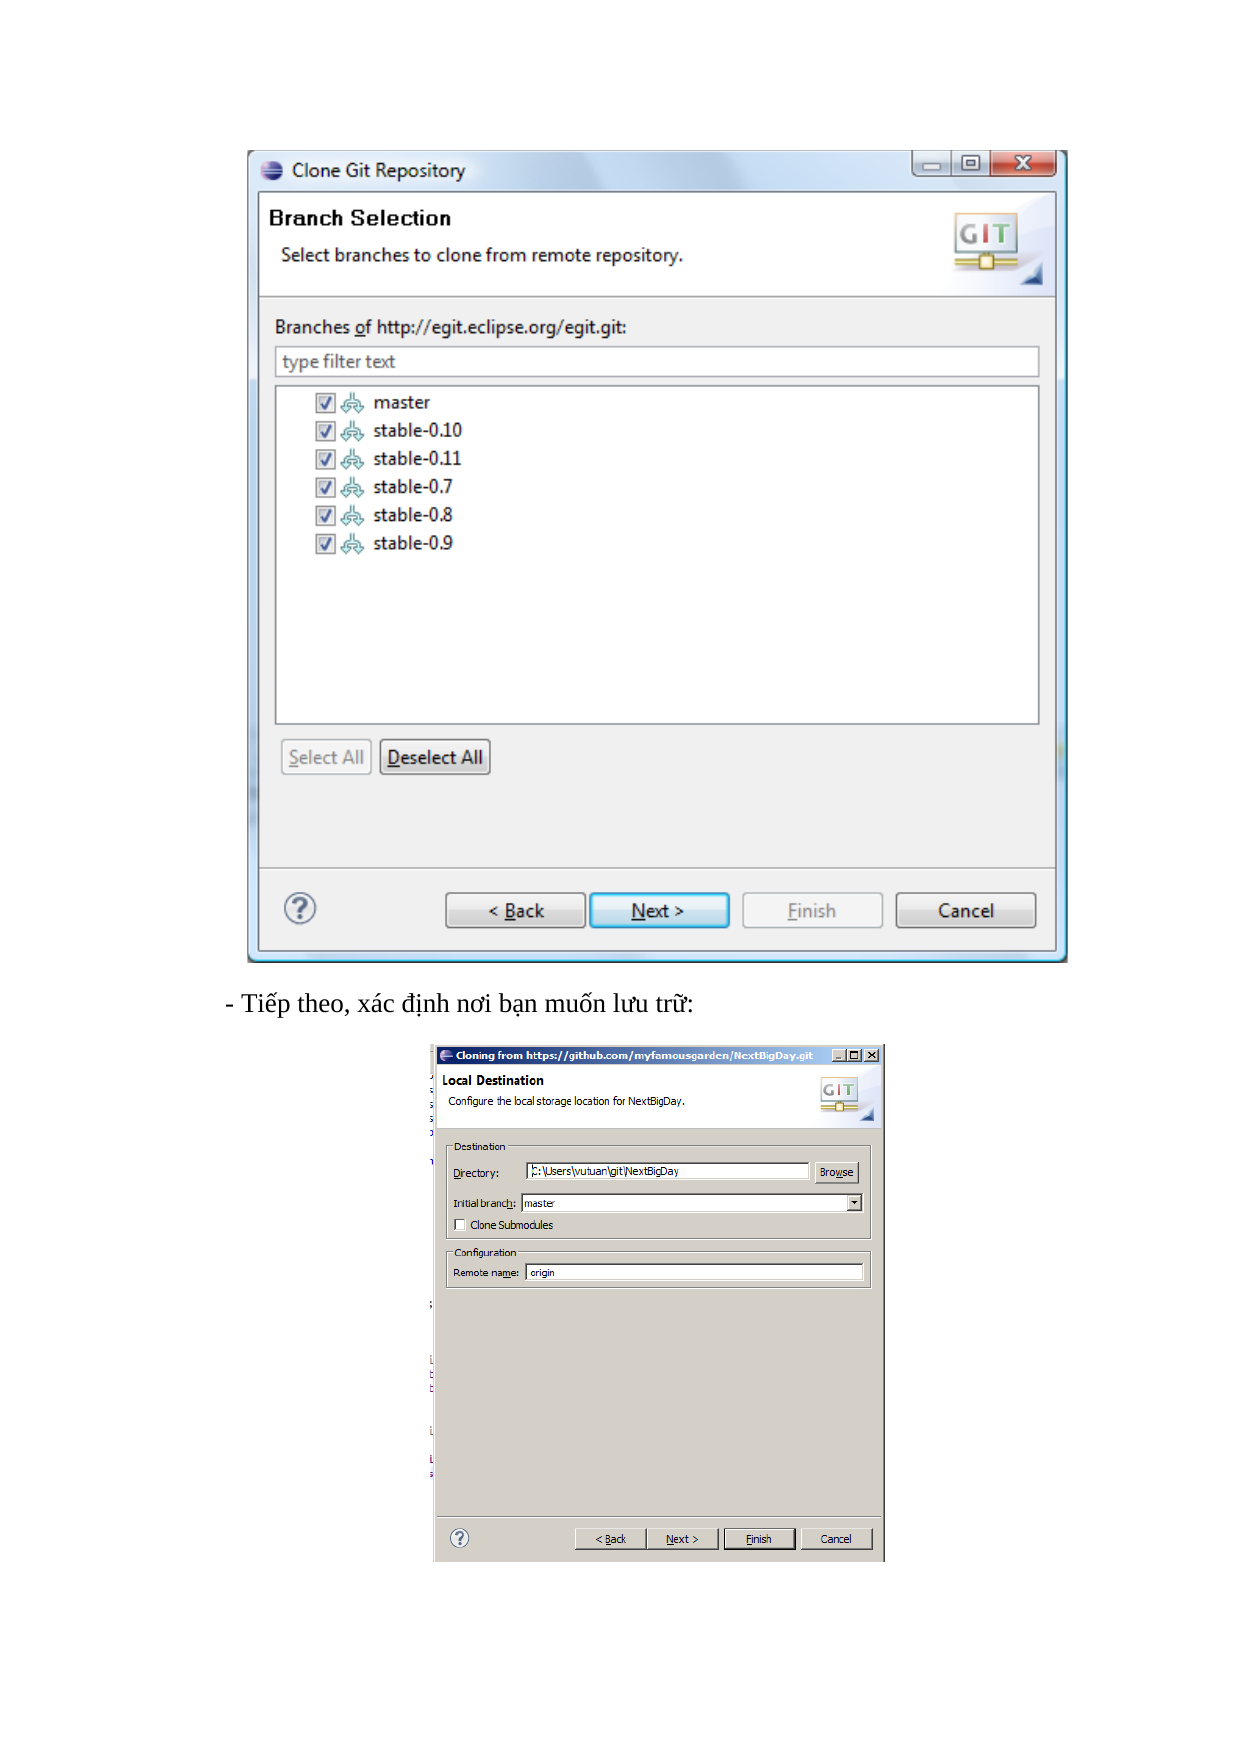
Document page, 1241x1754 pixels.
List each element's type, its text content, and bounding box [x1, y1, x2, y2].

picture [430, 1044, 885, 1562]
text - Tiếp theo, xác định nơi bạn muốn lưu trữ: [225, 987, 1090, 1019]
picture [247, 150, 1068, 963]
